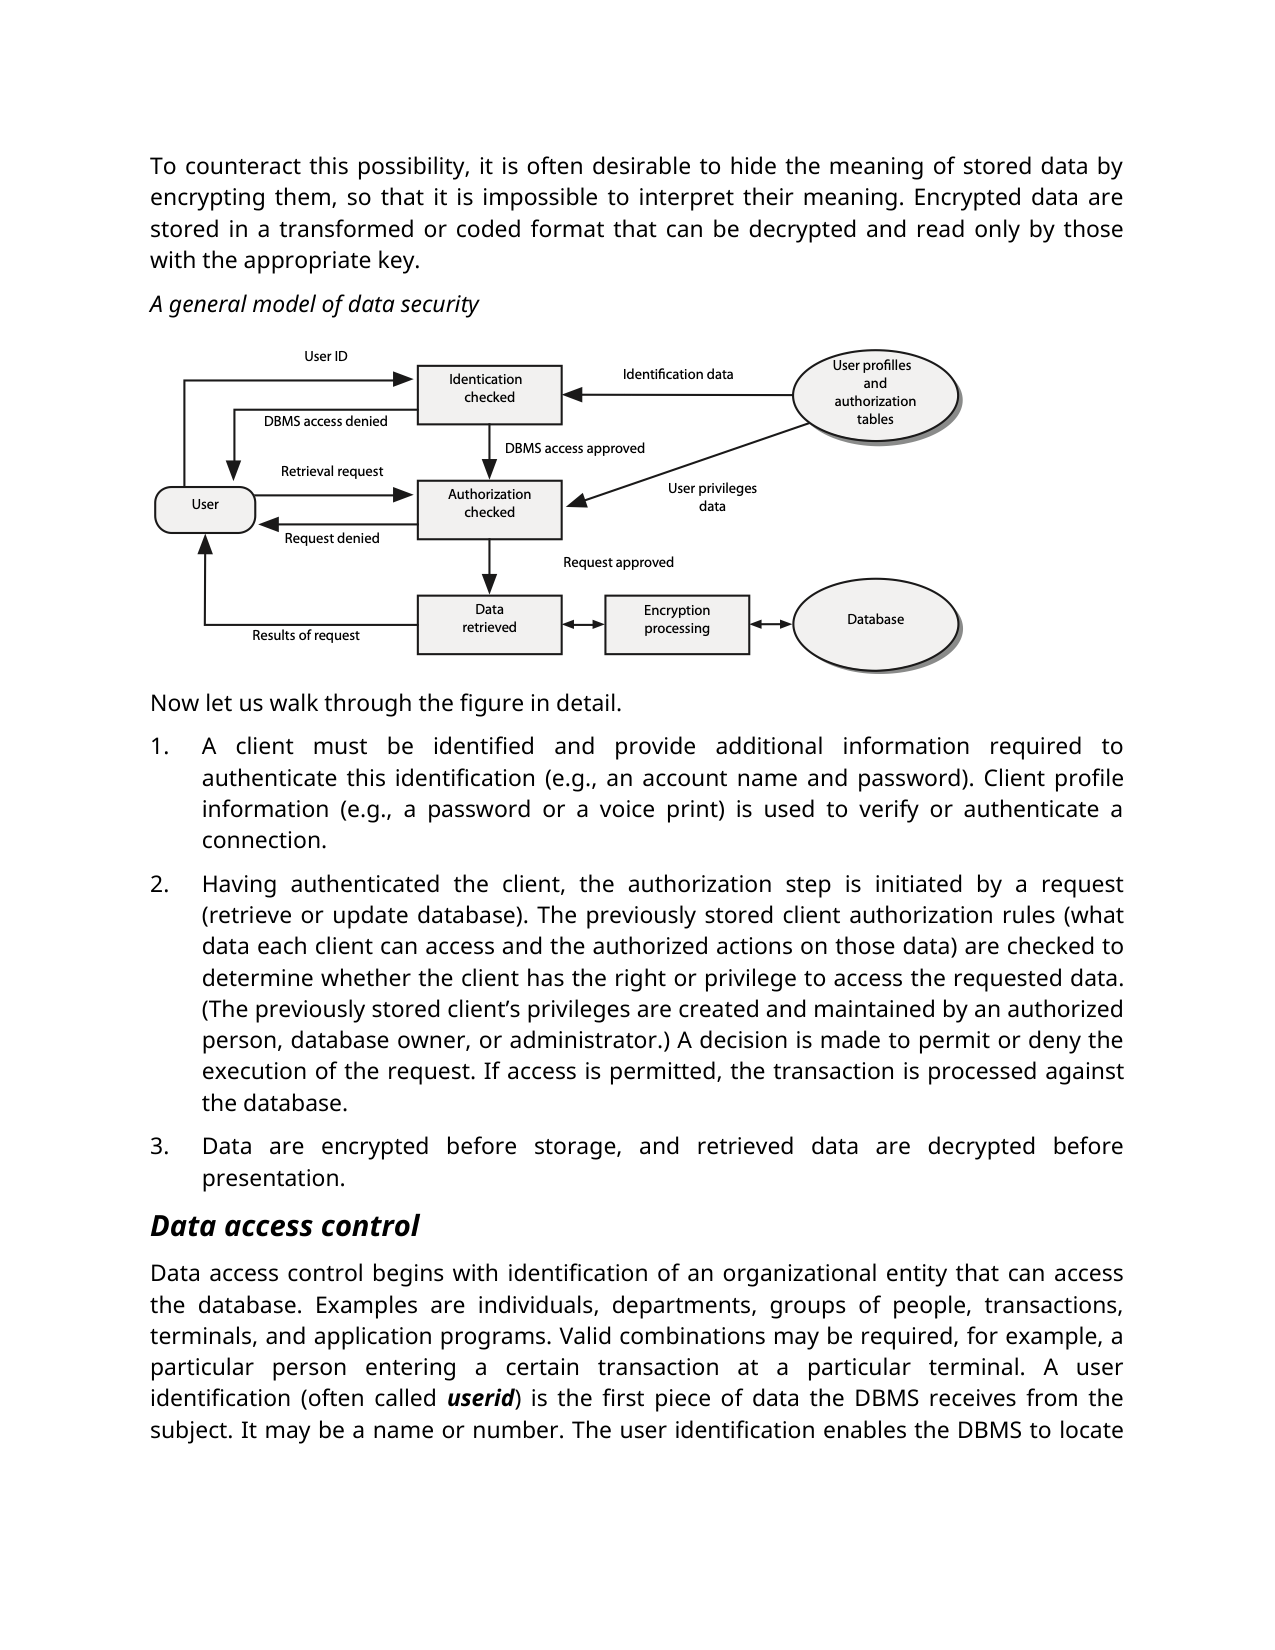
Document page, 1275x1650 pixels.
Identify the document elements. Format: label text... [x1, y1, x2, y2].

list Data are encrypted before storage, and retrieved data are decrypted before presentation. [150, 1130, 1125, 1193]
text Now let us walk through the figure in detail. [150, 686, 1125, 718]
text A general model of data security [150, 287, 1125, 319]
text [150, 1257, 1125, 1445]
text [150, 150, 1125, 275]
picture [150, 346, 965, 674]
list A client must be identified and provide additional information required to authenticate this identification (e.g., an account name and password). Client profile information (e.g., a password or a voice print) is used to verify or authenticate a connection. [150, 730, 1125, 855]
subtitle Data access control [150, 1205, 1125, 1245]
list Having authenticated the client, the authorization step is initiated by a request (retrieve or update database). The previously stored client authorization rules (what data each client can access and the authorized actions on those data) are checked to determine whether the client has the right or privilege to access the requested data. (The previously stored client’s privileges are created and maintained by an authorized person, database owner, or administrator.) A decision is made to permit or deny the execution of the request. If access is permitted, the transaction is processed against the database. [150, 868, 1125, 1118]
